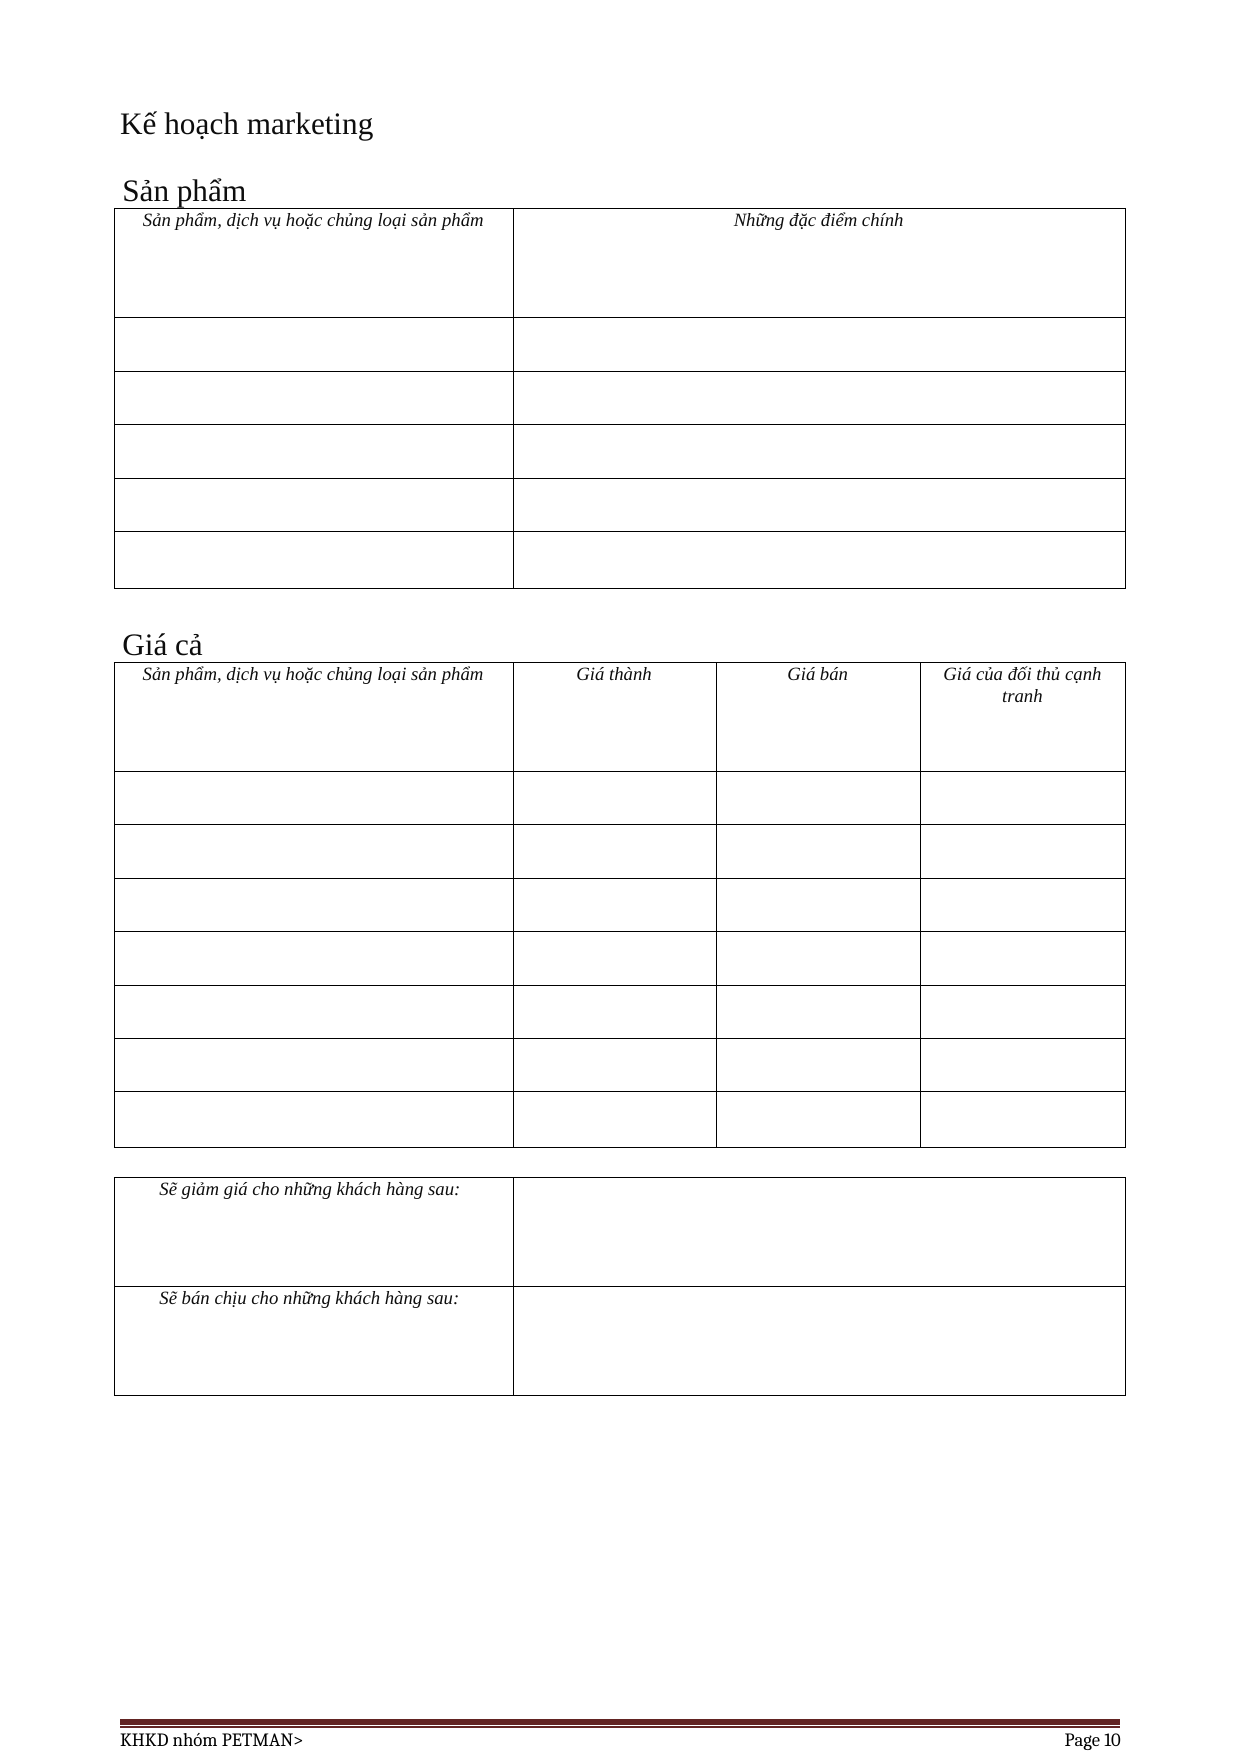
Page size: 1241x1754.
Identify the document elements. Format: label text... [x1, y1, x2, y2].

table_cell [514, 479, 1125, 531]
table_cell [717, 986, 920, 1038]
table_cell [514, 825, 716, 878]
table_cell [717, 772, 920, 824]
table_cell [514, 532, 1125, 587]
table_cell [921, 932, 1125, 985]
table_cell [921, 986, 1125, 1038]
table_cell [115, 772, 513, 824]
table_cell [115, 479, 513, 531]
table_cell [717, 825, 920, 878]
table_cell [717, 1039, 920, 1091]
table_cell [115, 825, 513, 878]
table_cell [514, 318, 1125, 371]
table_cell [921, 1039, 1125, 1091]
table_header Sản phẩm, dịch vụ hoặc chủng loại sản phẩm [115, 209, 513, 317]
table_header Sản phẩm, dịch vụ hoặc chủng loại sản phẩm [115, 663, 513, 771]
table_cell [514, 1287, 1125, 1395]
table_cell [115, 425, 513, 477]
table_cell [115, 986, 513, 1038]
table_header Giá thành [514, 663, 716, 771]
table_cell [514, 879, 716, 931]
table_header Sẽ giảm giá cho những khách hàng sau: [115, 1178, 513, 1286]
table_cell [921, 1092, 1125, 1147]
subtitle Sản phẩm [122, 172, 1120, 208]
table_cell [514, 772, 716, 824]
table_cell [115, 372, 513, 424]
table_cell Sẽ bán chịu cho những khách hàng sau: [115, 1287, 513, 1395]
table_header Giá của đối thủ cạnh tranh [921, 663, 1125, 771]
subtitle Giá cả [122, 626, 1120, 662]
table_cell [921, 772, 1125, 824]
table_cell [514, 986, 716, 1038]
table_cell [514, 1092, 716, 1147]
table_header [514, 1178, 1125, 1286]
table_cell [115, 1092, 513, 1147]
table_cell [115, 318, 513, 371]
table_cell [115, 932, 513, 985]
table_cell [717, 932, 920, 985]
table_cell [115, 879, 513, 931]
table_cell [514, 932, 716, 985]
table_cell [717, 879, 920, 931]
table_cell [115, 1039, 513, 1091]
table_cell [115, 532, 513, 587]
table_cell [717, 1092, 920, 1147]
table_cell [921, 825, 1125, 878]
table_cell [514, 372, 1125, 424]
table_cell [514, 425, 1125, 477]
table_header Giá bán [717, 663, 920, 771]
subtitle Kế hoạch marketing [120, 105, 1120, 141]
table_header Những đặc điểm chính [514, 209, 1125, 317]
table_cell [514, 1039, 716, 1091]
table_cell [921, 879, 1125, 931]
